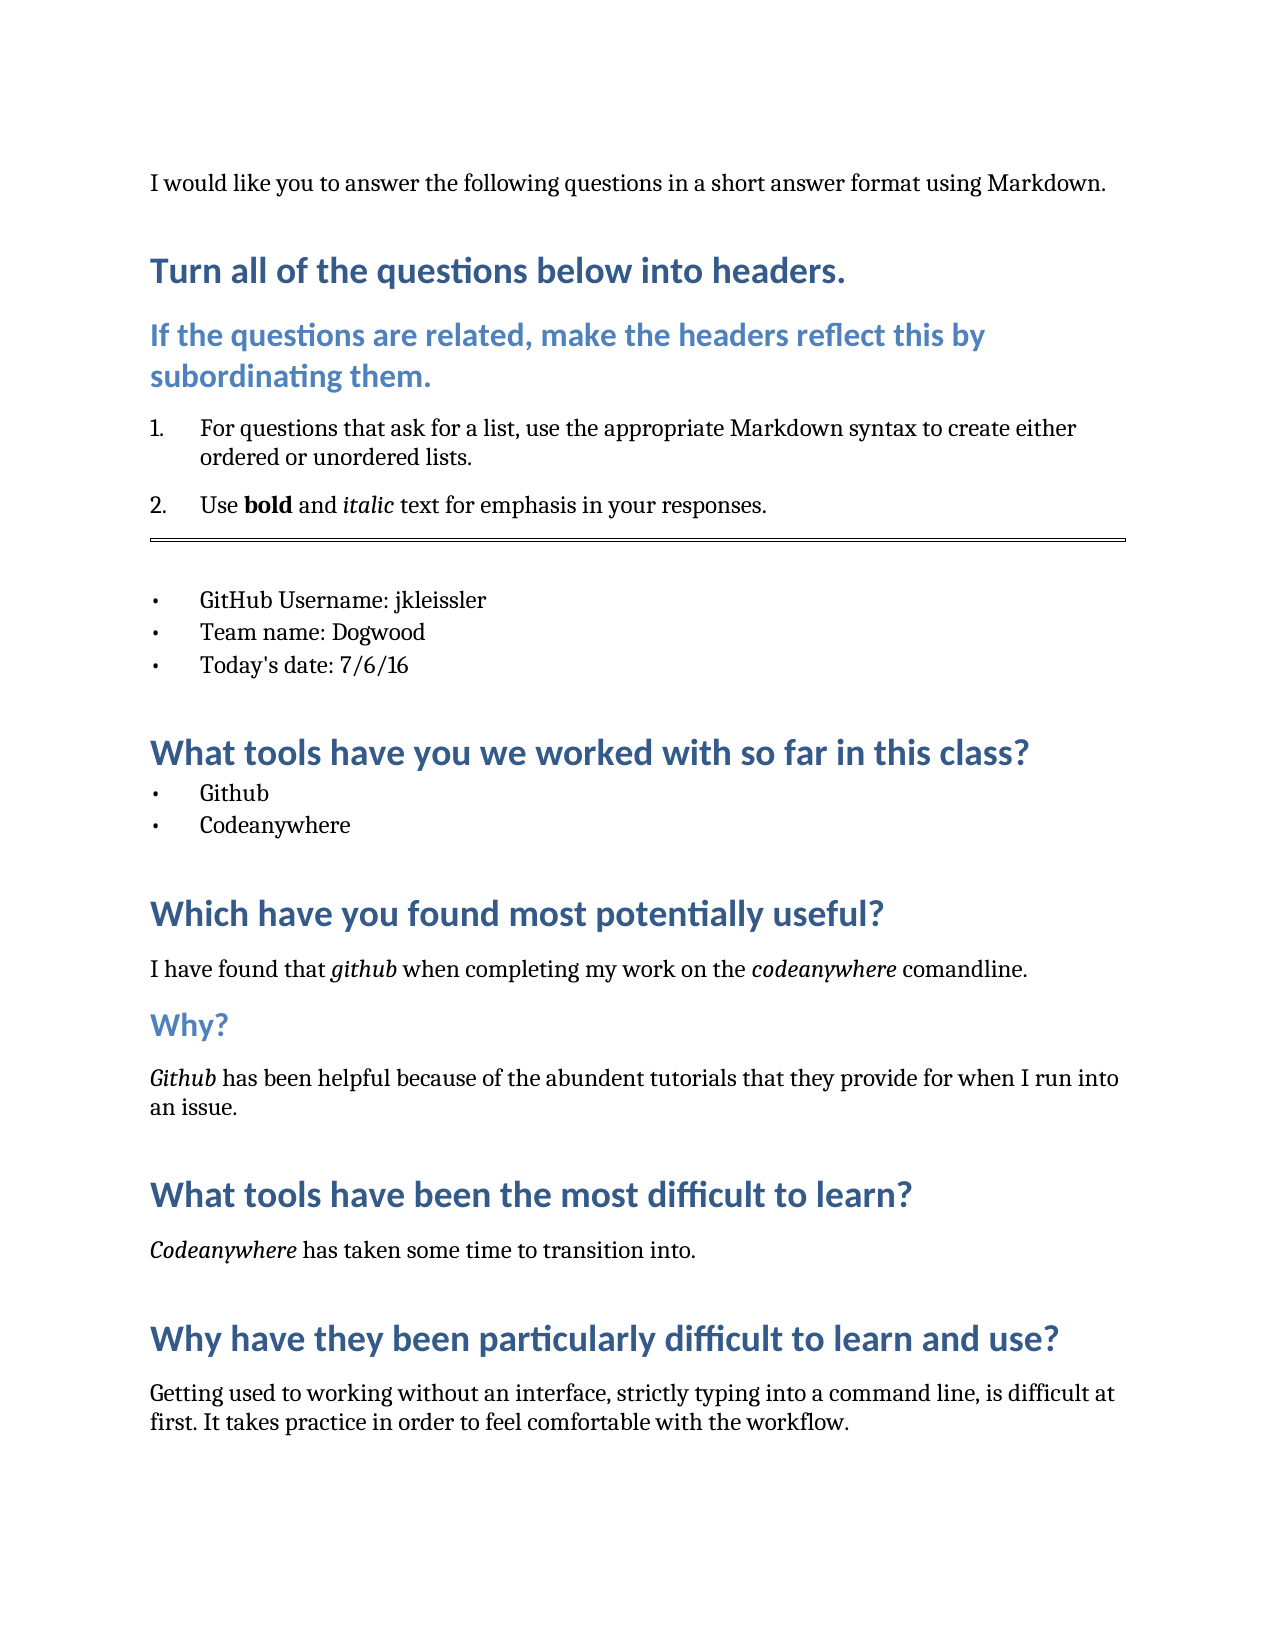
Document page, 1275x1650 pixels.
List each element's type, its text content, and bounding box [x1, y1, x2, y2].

subtitle Which have you found most potentially useful? [150, 890, 1125, 936]
list Team name: Dogwood [150, 618, 1125, 647]
list Use bold and italic text for emphasis in your responses. [150, 491, 1125, 519]
subtitle Why? [150, 1004, 1125, 1045]
subtitle Turn all of the questions below into headers. [150, 247, 1125, 293]
list Codeanywhere [150, 811, 1125, 840]
subtitle What tools have you we worked with so far in this class? [150, 729, 1125, 775]
text I have found that github when completing my work on the codeanywhere comandline. [150, 955, 1125, 983]
list GitHub Username: jkleissler [150, 586, 1125, 614]
list For questions that ask for a list, use the appropriate Markdown syntax to create either ordered or unordered lists. [150, 414, 1125, 472]
subtitle What tools have been the most difficult to learn? [150, 1171, 1125, 1217]
text Codeanywhere has taken some time to transition into. [150, 1236, 1125, 1265]
list Today's date: 7/6/16 [150, 651, 1125, 679]
subtitle Why have they been particularly difficult to learn and use? [150, 1315, 1125, 1361]
subtitle If the questions are related, make the headers reflect this by subordinating them. [150, 314, 1125, 396]
text Getting used to working without an interface, strictly typing into a command line, is difficult at first. It takes practice in order to feel comfortable with the workflow. [150, 1379, 1125, 1437]
text Github has been helpful because of the abundent tutorials that they provide for when I run into an issue. [150, 1064, 1125, 1121]
text I would like you to answer the following questions in a short answer format using Markdown. [150, 169, 1125, 197]
list Github [150, 779, 1125, 808]
